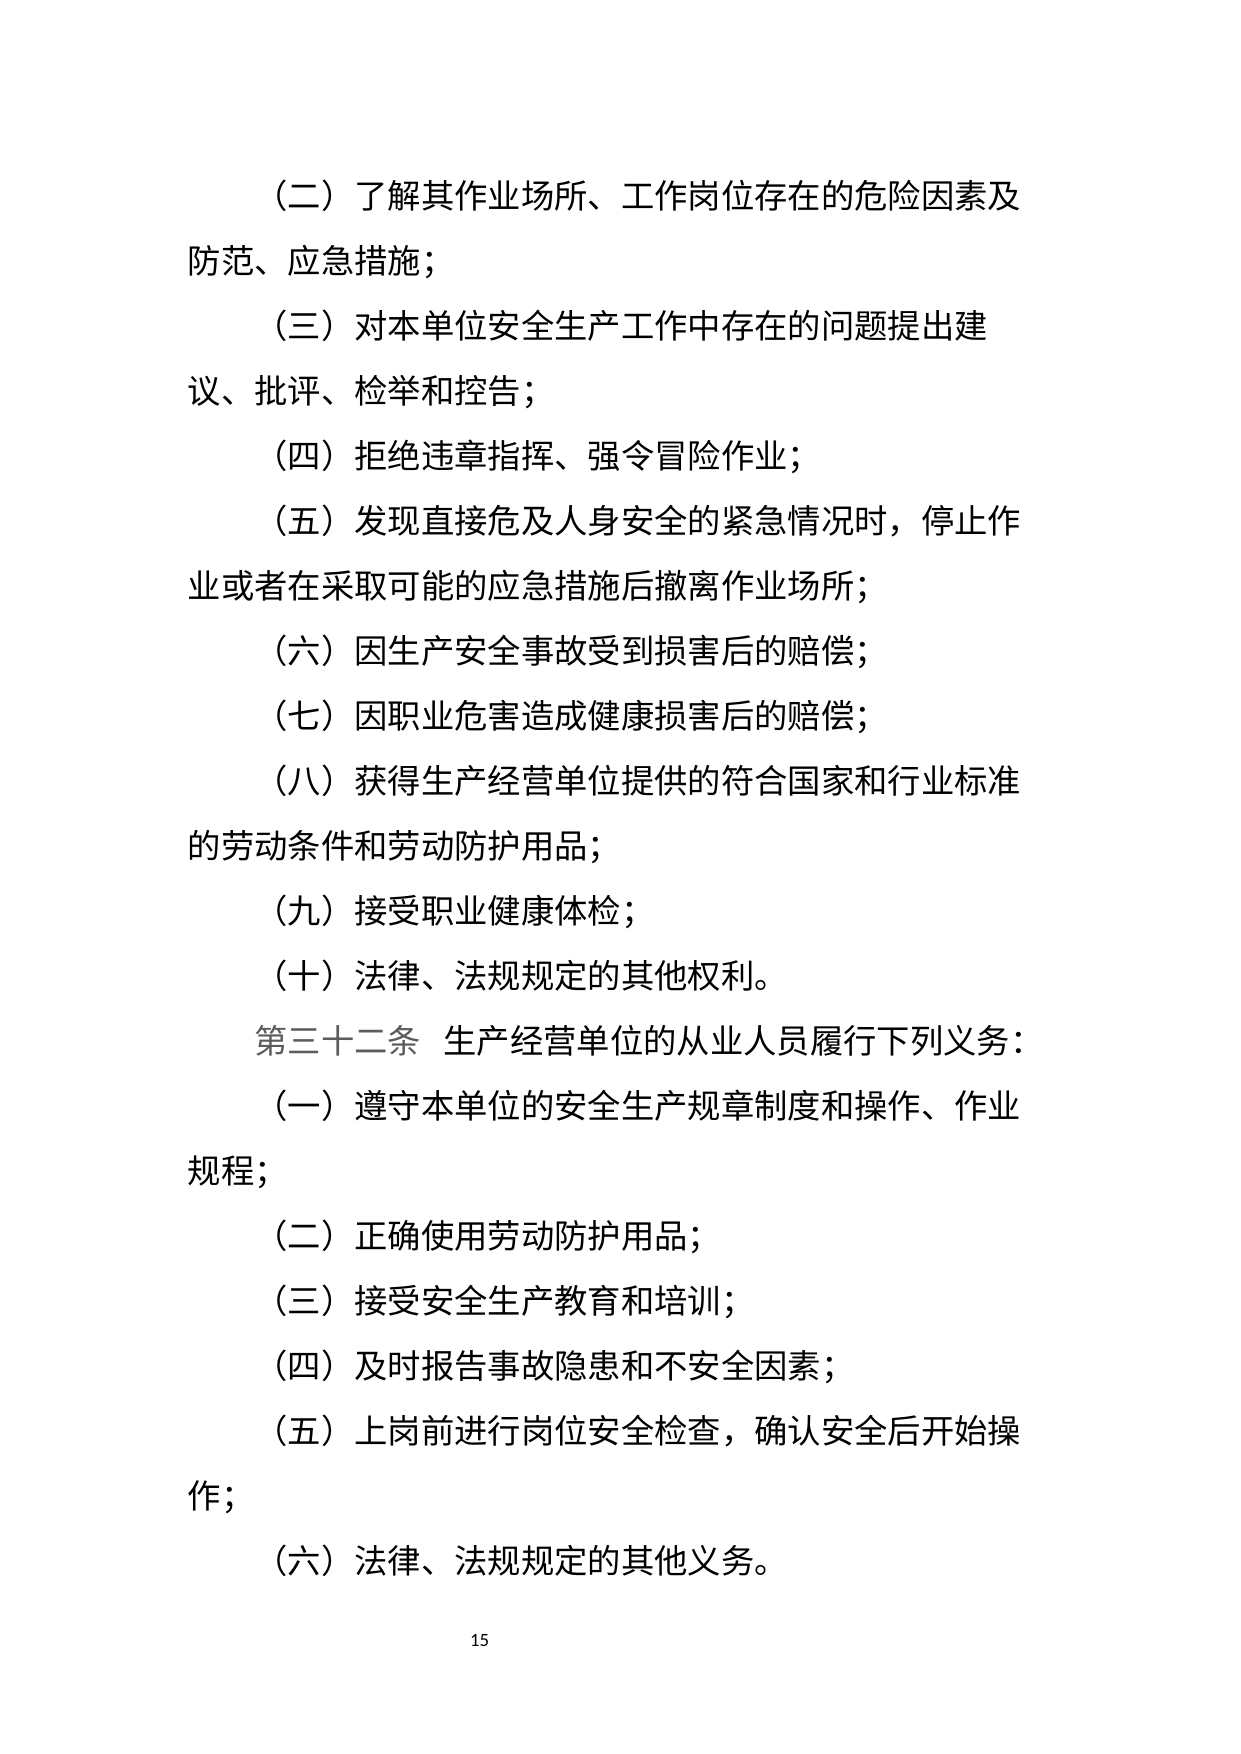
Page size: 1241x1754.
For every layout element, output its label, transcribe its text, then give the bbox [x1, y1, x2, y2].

text （二）了解其作业场所、工作岗位存在的危险因素及防范、应急措施； [187, 162, 1053, 292]
text （五）发现直接危及人身安全的紧急情况时，停止作业或者在采取可能的应急措施后撤离作业场所； [187, 487, 1053, 617]
text （三）接受安全生产教育和培训； [187, 1267, 1053, 1332]
text （四）拒绝违章指挥、强令冒险作业； [187, 422, 1053, 487]
text （六）因生产安全事故受到损害后的赔偿； [187, 617, 1053, 682]
text （四）及时报告事故隐患和不安全因素； [187, 1332, 1053, 1397]
text 第三十二条 生产经营单位的从业人员履行下列义务： [187, 1007, 1053, 1072]
text （七）因职业危害造成健康损害后的赔偿； [187, 682, 1053, 747]
text （十）法律、法规规定的其他权利。 [187, 942, 1053, 1007]
text （三）对本单位安全生产工作中存在的问题提出建议、批评、检举和控告； [187, 292, 1053, 422]
text （二）正确使用劳动防护用品； [187, 1202, 1053, 1267]
text （五）上岗前进行岗位安全检查，确认安全后开始操作； [187, 1397, 1053, 1527]
text （六）法律、法规规定的其他义务。 [187, 1527, 1053, 1592]
text （九）接受职业健康体检； [187, 877, 1053, 942]
text （八）获得生产经营单位提供的符合国家和行业标准的劳动条件和劳动防护用品； [187, 747, 1053, 877]
text （一）遵守本单位的安全生产规章制度和操作、作业规程； [187, 1072, 1053, 1202]
